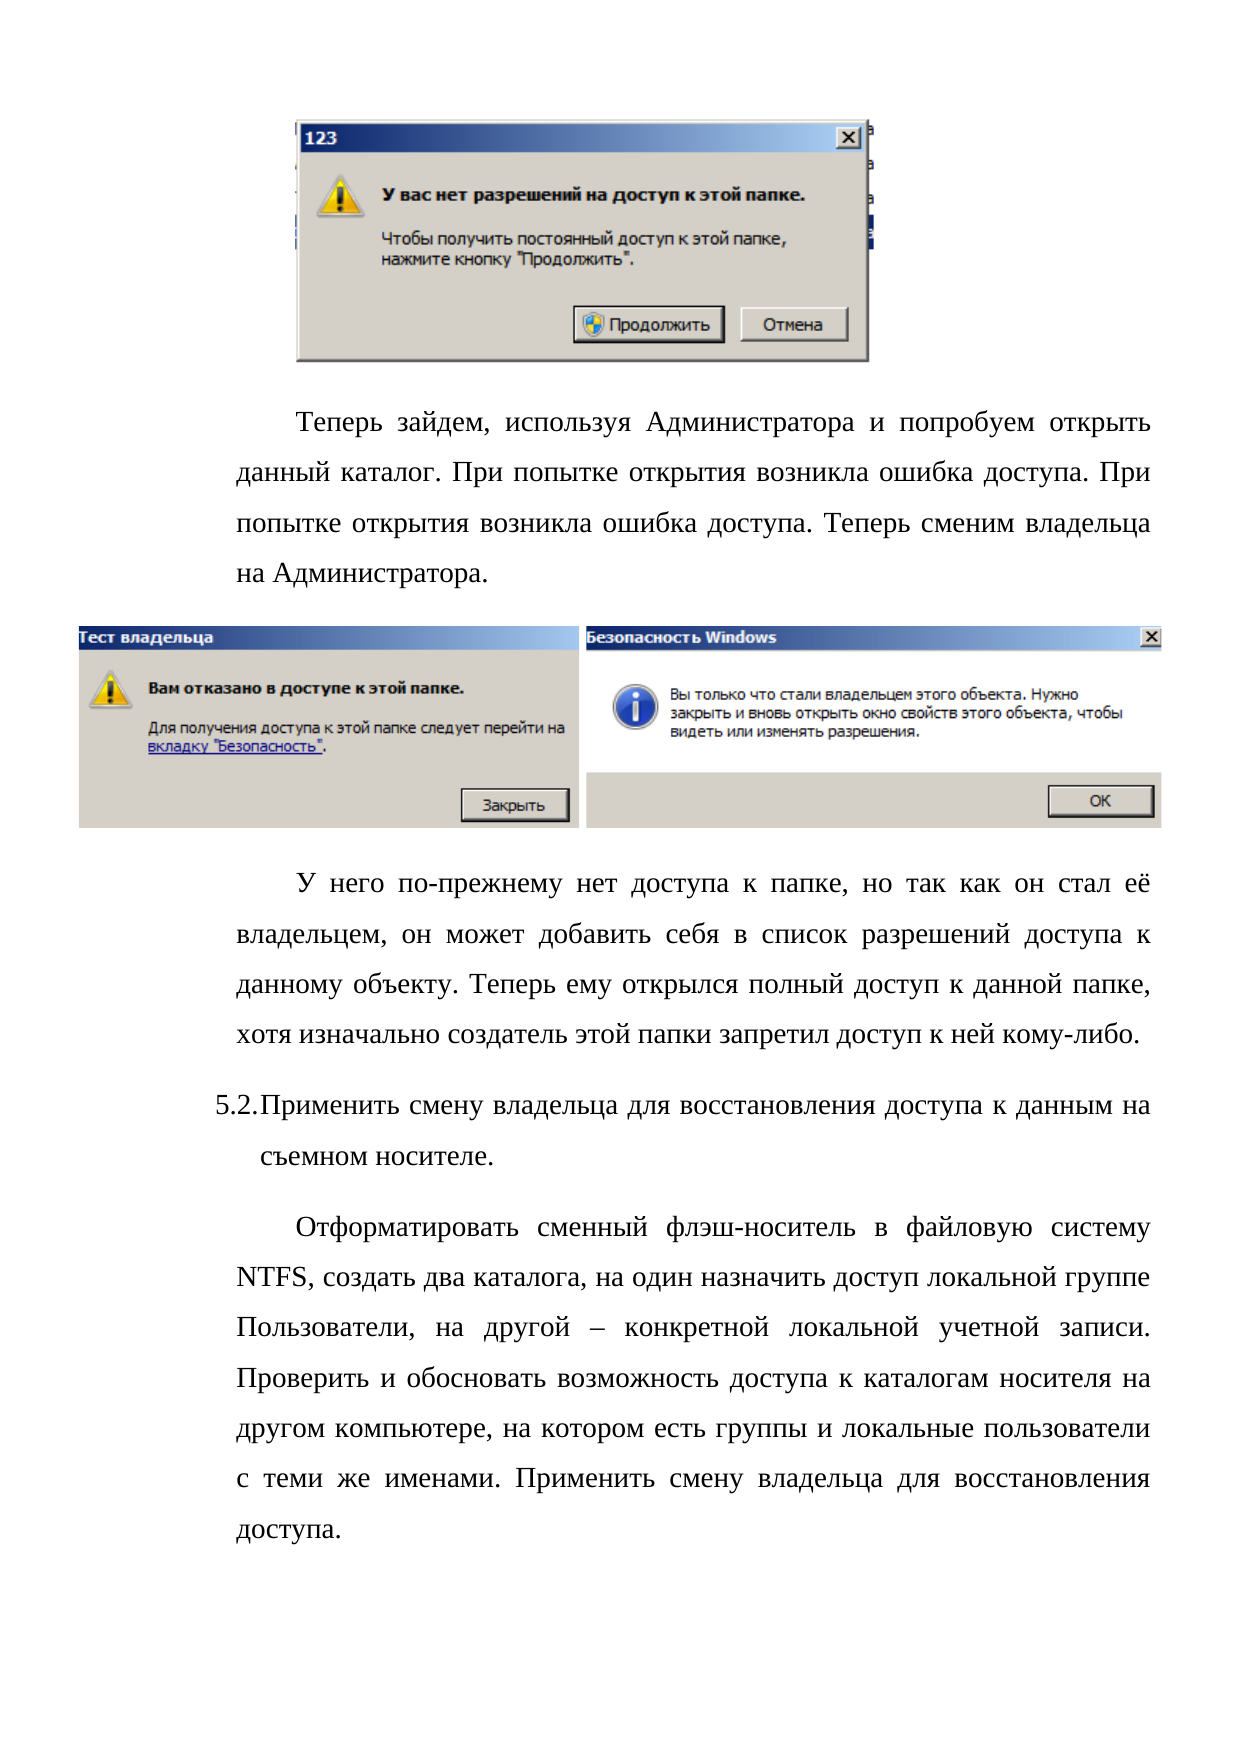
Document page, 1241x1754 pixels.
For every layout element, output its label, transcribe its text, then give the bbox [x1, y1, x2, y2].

picture [295, 118, 874, 367]
list Применить смену владельца для восстановления доступа к данным на съемном носителе. [215, 1087, 1152, 1171]
picture [586, 626, 1162, 828]
text Отформатировать сменный флэш-носитель в файловую систему NTFS, создать два каталога, на один назначить доступ локальной группе Пользователи, на другой – конкретной локальной учетной записи. Проверить и обосновать возможность доступа к каталогам носителя на другом компьютере, на котором есть группы и локальные пользователи с теми же именами. Применить смену владельца для восстановления доступа. [236, 1209, 1152, 1544]
text Теперь зайдем, используя Администратора и попробуем открыть данный каталог. При попытке открытия возникла ошибка доступа. При попытке открытия возникла ошибка доступа. Теперь сменим владельца на Администратора. [236, 404, 1152, 589]
picture [78, 626, 580, 828]
text У него по-прежнему нет доступа к папке, но так как он стал её владельцем, он может добавить себя в список разрешений доступа к данному объекту. Теперь ему открылся полный доступ к данной папке, хотя изначально создатель этой папки запретил доступ к ней кому-либо. [236, 865, 1152, 1050]
